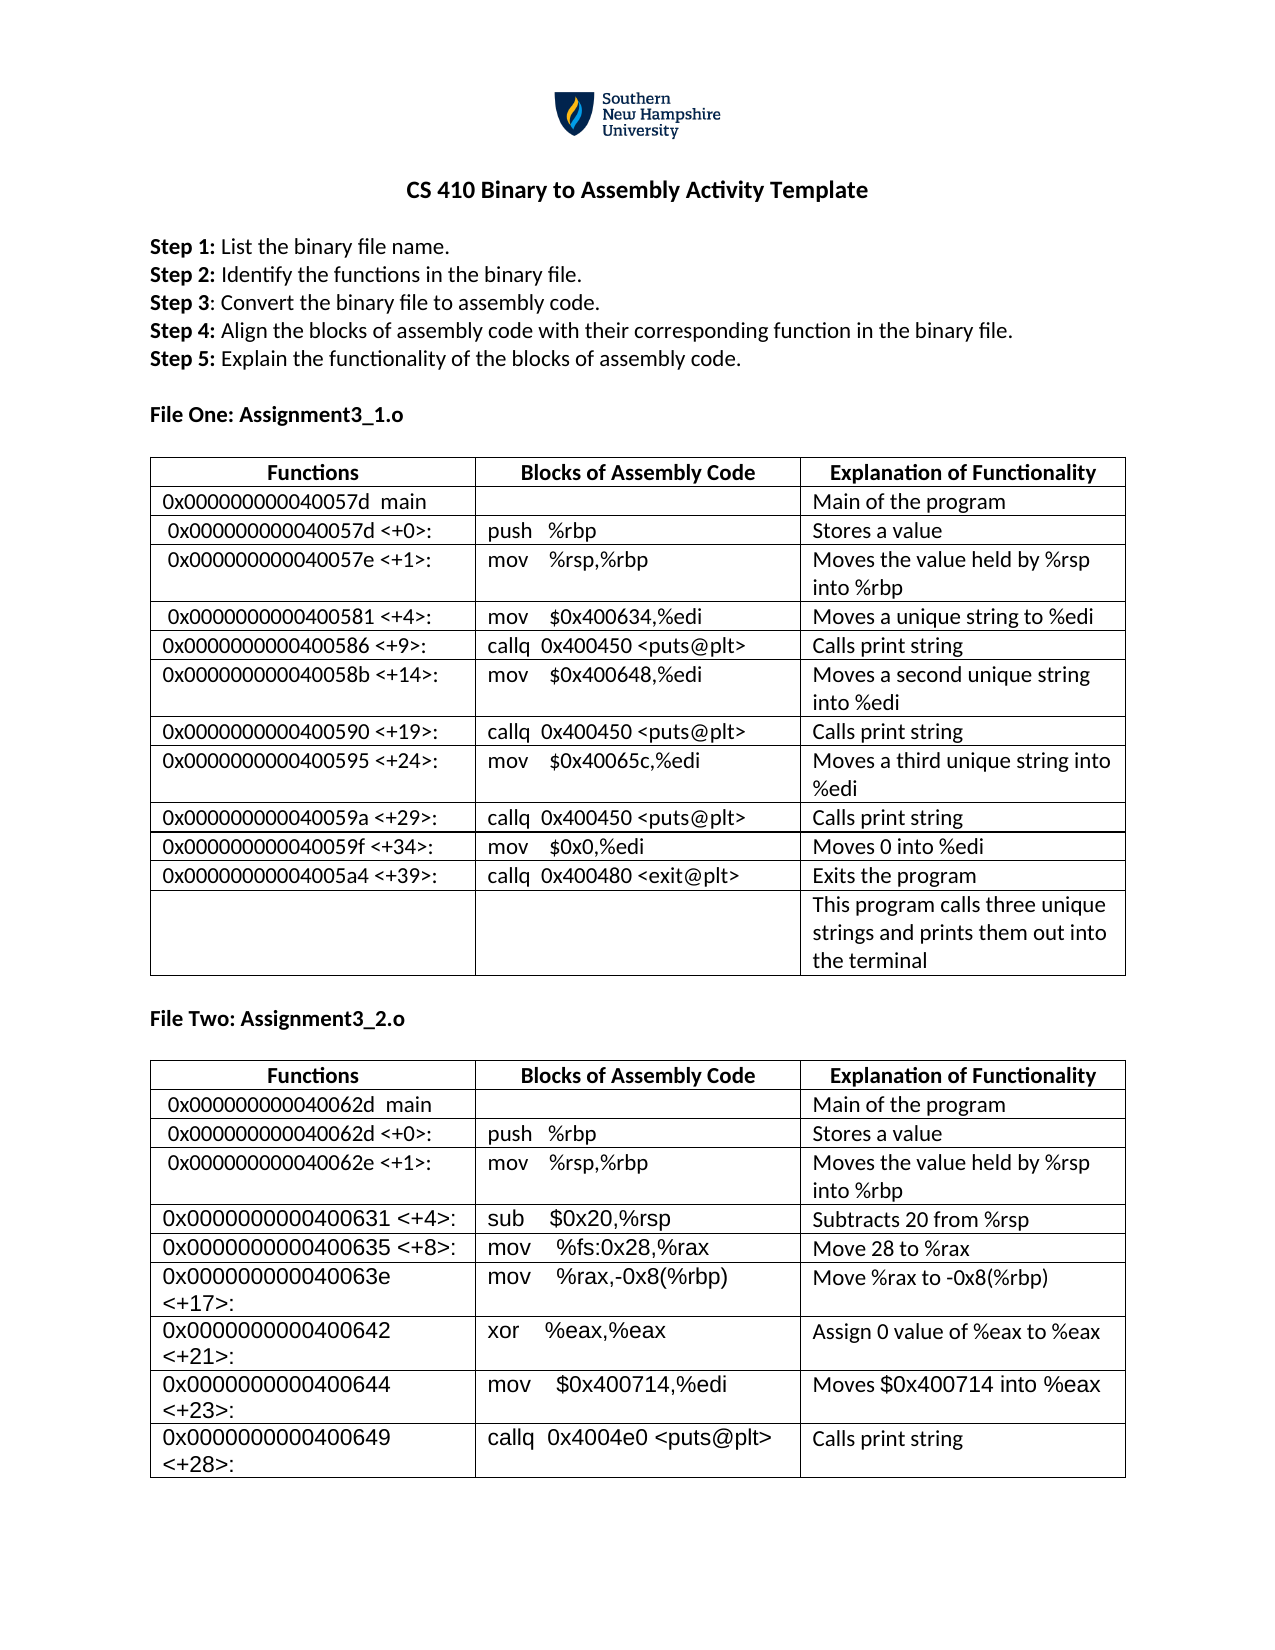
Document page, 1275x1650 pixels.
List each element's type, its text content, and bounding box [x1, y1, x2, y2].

table_cell Subtracts 20 from %rsp [801, 1205, 1125, 1233]
table_header Explanation of Functionality [801, 1061, 1125, 1089]
table_cell Calls print string [801, 631, 1125, 659]
table_cell mov $0x400634,%edi [476, 602, 800, 630]
table_cell [476, 891, 800, 974]
table_cell Main of the program [801, 1090, 1125, 1118]
picture [546, 75, 729, 154]
table_cell Move 28 to %rax [801, 1234, 1125, 1262]
table_cell Move %rax to -0x8(%rbp) [801, 1263, 1125, 1316]
table_cell [476, 487, 800, 515]
table_cell 0x000000000040059a <+29>: [151, 803, 475, 831]
table_cell sub $0x20,%rsp [476, 1205, 800, 1233]
table_cell push %rbp [476, 516, 800, 544]
table_cell 0x0000000000400642 <+21>: [151, 1317, 475, 1369]
table_cell 0x0000000000400631 <+4>: [151, 1205, 475, 1233]
table_cell 0x0000000000400595 <+24>: [151, 746, 475, 802]
table_cell xor %eax,%eax [476, 1317, 800, 1369]
table_cell 0x00000000004005a4 <+39>: [151, 861, 475, 889]
table_header Functions [151, 458, 475, 486]
table_cell 0x0000000000400644 <+23>: [151, 1371, 475, 1423]
table_cell callq 0x400450 <puts@plt> [476, 803, 800, 831]
table_cell Moves 0 into %edi [801, 833, 1125, 860]
table_header Blocks of Assembly Code [476, 1061, 800, 1089]
table_cell 0x000000000040062d main [151, 1090, 475, 1118]
table_cell mov $0x40065c,%edi [476, 746, 800, 802]
table_cell 0x0000000000400581 <+4>: [151, 602, 475, 630]
table_cell 0x0000000000400590 <+19>: [151, 717, 475, 745]
table_cell 0x000000000040057d main [151, 487, 475, 515]
table_cell 0x000000000040062d <+0>: [151, 1119, 475, 1147]
table_cell This program calls three unique strings and prints them out into the terminal [801, 891, 1125, 974]
text Step 1: List the binary file name. [150, 232, 1125, 261]
table_cell 0x000000000040062e <+1>: [151, 1148, 475, 1204]
table_cell mov $0x0,%edi [476, 833, 800, 860]
table_cell Moves a unique string to %edi [801, 602, 1125, 630]
subtitle CS 410 Binary to Assembly Activity Template [150, 174, 1125, 204]
table_cell Calls print string [801, 803, 1125, 831]
table_cell 0x0000000000400635 <+8>: [151, 1234, 475, 1262]
table_cell mov %fs:0x28,%rax [476, 1234, 800, 1262]
table_cell callq 0x400450 <puts@plt> [476, 631, 800, 659]
table_cell push %rbp [476, 1119, 800, 1147]
table_cell Stores a value [801, 1119, 1125, 1147]
table_cell mov %rsp,%rbp [476, 1148, 800, 1204]
table_cell Moves a third unique string into %edi [801, 746, 1125, 802]
table_cell 0x0000000000400586 <+9>: [151, 631, 475, 659]
text Step 2: Identify the functions in the binary file. [150, 261, 1125, 288]
table_cell mov %rax,-0x8(%rbp) [476, 1263, 800, 1316]
table_cell Moves the value held by %rsp into %rbp [801, 1148, 1125, 1204]
table_cell Calls print string [801, 717, 1125, 745]
table_header Explanation of Functionality [801, 458, 1125, 486]
subtitle File Two: Assignment3_2.o [150, 1004, 1125, 1032]
table_cell Moves a second unique string into %edi [801, 660, 1125, 716]
table_cell mov $0x400714,%edi [476, 1371, 800, 1423]
table_cell 0x000000000040058b <+14>: [151, 660, 475, 716]
subtitle File One: Assignment3_1.o [150, 401, 1125, 429]
table_cell [476, 1090, 800, 1118]
table_cell mov %rsp,%rbp [476, 545, 800, 601]
table_cell 0x0000000000400649 <+28>: [151, 1424, 475, 1477]
table_cell Moves the value held by %rsp into %rbp [801, 545, 1125, 601]
text Step 4: Align the blocks of assembly code with their corresponding function in the binary file. [150, 317, 1125, 344]
table_cell 0x000000000040063e <+17>: [151, 1263, 475, 1316]
table_cell Main of the program [801, 487, 1125, 515]
text Step 3: Convert the binary file to assembly code. [150, 288, 1125, 317]
text Step 5: Explain the functionality of the blocks of assembly code. [150, 344, 1125, 373]
table_cell Assign 0 value of %eax to %eax [801, 1317, 1125, 1369]
table_cell [151, 891, 475, 974]
table_cell mov $0x400648,%edi [476, 660, 800, 716]
table_cell callq 0x400480 <exit@plt> [476, 861, 800, 889]
table_header Blocks of Assembly Code [476, 458, 800, 486]
table_cell callq 0x400450 <puts@plt> [476, 717, 800, 745]
table_cell Exits the program [801, 861, 1125, 889]
table_cell Moves $0x400714 into %eax [801, 1371, 1125, 1423]
table_cell callq 0x4004e0 <puts@plt> [476, 1424, 800, 1477]
table_cell Stores a value [801, 516, 1125, 544]
table_header Functions [151, 1061, 475, 1089]
table_cell 0x000000000040057d <+0>: [151, 516, 475, 544]
table_cell Calls print string [801, 1424, 1125, 1477]
table_cell 0x000000000040059f <+34>: [151, 833, 475, 860]
table_cell 0x000000000040057e <+1>: [151, 545, 475, 601]
